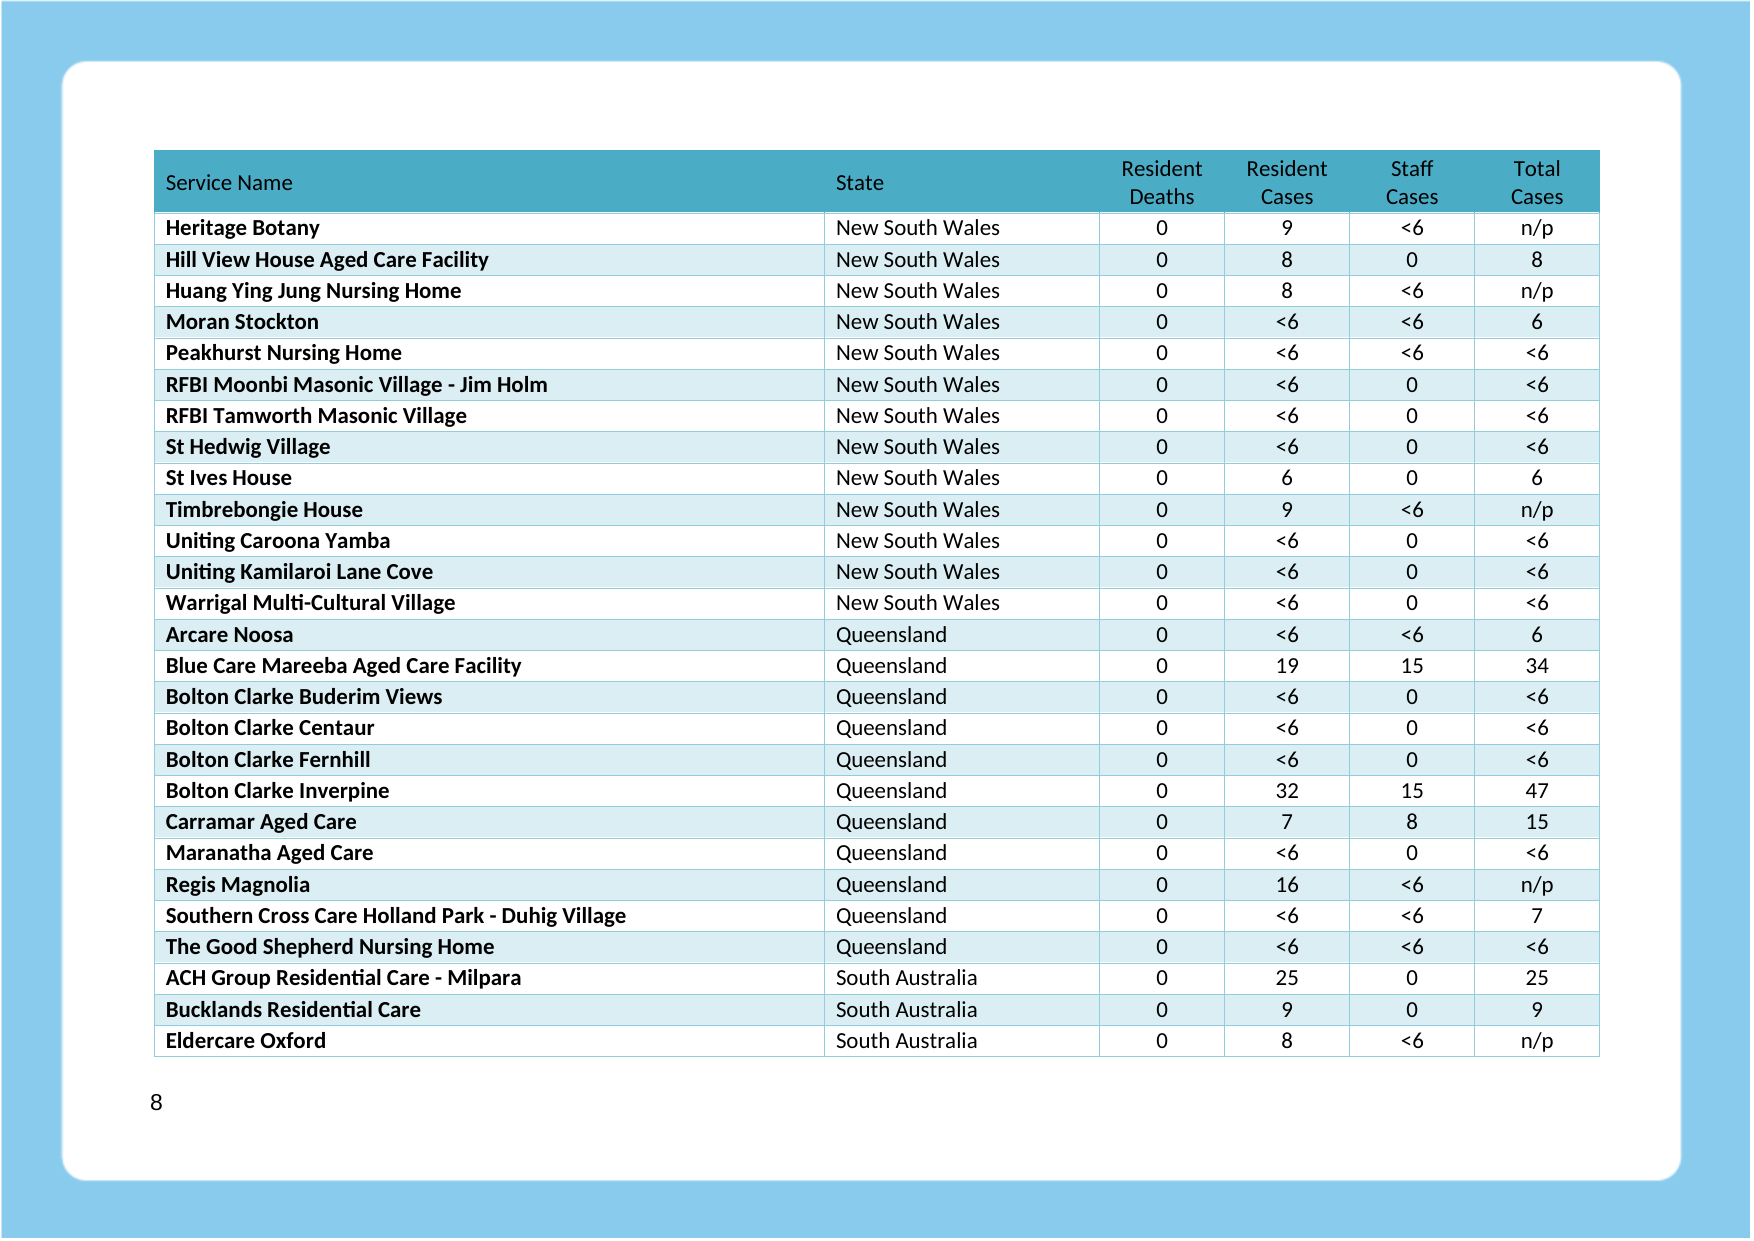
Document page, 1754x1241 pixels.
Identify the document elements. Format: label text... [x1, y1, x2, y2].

table_cell 0 [1350, 714, 1474, 744]
table_cell <6 [1225, 932, 1349, 962]
table_cell <6 [1225, 401, 1349, 431]
table_cell <6 [1350, 214, 1474, 244]
table_cell 0 [1100, 745, 1224, 775]
table_cell <6 [1475, 526, 1599, 556]
table_cell 0 [1100, 1026, 1224, 1056]
table_cell n/p [1475, 870, 1599, 900]
table_cell Bolton Clarke Centaur [155, 714, 824, 744]
table_cell 0 [1100, 839, 1224, 869]
table_cell New South Wales [825, 401, 1099, 431]
table_cell <6 [1350, 307, 1474, 337]
table_cell Bolton Clarke Buderim Views [155, 682, 824, 712]
table_cell 9 [1225, 495, 1349, 525]
table_cell Queensland [825, 776, 1099, 806]
table_cell Bucklands Residential Care [155, 995, 824, 1025]
table_cell 0 [1100, 964, 1224, 994]
table_cell St Hedwig Village [155, 432, 824, 462]
table_cell Regis Magnolia [155, 870, 824, 900]
table_cell <6 [1350, 1026, 1474, 1056]
table_cell <6 [1475, 370, 1599, 400]
table_cell <6 [1350, 276, 1474, 306]
table_header Service Name [155, 151, 824, 212]
table_cell 0 [1100, 495, 1224, 525]
table_cell <6 [1225, 589, 1349, 619]
table_cell 8 [1475, 245, 1599, 275]
table_cell The Good Shepherd Nursing Home [155, 932, 824, 962]
table_cell 0 [1100, 245, 1224, 275]
table_cell 0 [1100, 901, 1224, 931]
table_cell 0 [1100, 214, 1224, 244]
table_cell n/p [1475, 276, 1599, 306]
table_header Staff Cases [1350, 151, 1474, 212]
table_cell 8 [1225, 276, 1349, 306]
table_cell Queensland [825, 870, 1099, 900]
table_cell 0 [1350, 745, 1474, 775]
table_cell Uniting Kamilaroi Lane Cove [155, 557, 824, 587]
table_cell 0 [1350, 964, 1474, 994]
table_cell <6 [1350, 870, 1474, 900]
table_cell 0 [1100, 776, 1224, 806]
table_cell 0 [1100, 526, 1224, 556]
table_cell New South Wales [825, 307, 1099, 337]
table_cell <6 [1475, 714, 1599, 744]
table_cell South Australia [825, 964, 1099, 994]
table_cell 0 [1350, 401, 1474, 431]
table_cell Bolton Clarke Fernhill [155, 745, 824, 775]
table_cell 0 [1100, 932, 1224, 962]
table_cell Moran Stockton [155, 307, 824, 337]
table_cell 0 [1350, 464, 1474, 494]
table_cell Queensland [825, 839, 1099, 869]
table_cell 9 [1225, 995, 1349, 1025]
table_cell Queensland [825, 745, 1099, 775]
table_cell 8 [1350, 807, 1474, 837]
table_cell <6 [1225, 526, 1349, 556]
table_cell <6 [1350, 901, 1474, 931]
table_cell New South Wales [825, 495, 1099, 525]
table_cell 0 [1350, 995, 1474, 1025]
table_cell <6 [1225, 307, 1349, 337]
table_cell 0 [1350, 245, 1474, 275]
table_cell 0 [1100, 401, 1224, 431]
table_cell <6 [1350, 620, 1474, 650]
table_cell <6 [1475, 932, 1599, 962]
table_cell <6 [1225, 620, 1349, 650]
table_cell <6 [1475, 432, 1599, 462]
table_cell Huang Ying Jung Nursing Home [155, 276, 824, 306]
table_cell New South Wales [825, 589, 1099, 619]
table_cell New South Wales [825, 464, 1099, 494]
table_cell New South Wales [825, 214, 1099, 244]
table_cell <6 [1350, 495, 1474, 525]
table_header Resident Deaths [1100, 151, 1224, 212]
table_cell 0 [1350, 557, 1474, 587]
table_cell 0 [1100, 464, 1224, 494]
table_cell n/p [1475, 214, 1599, 244]
table_cell <6 [1225, 839, 1349, 869]
table_cell Queensland [825, 714, 1099, 744]
table_cell 0 [1350, 370, 1474, 400]
table_cell 47 [1475, 776, 1599, 806]
table_cell <6 [1225, 370, 1349, 400]
table_cell 0 [1100, 682, 1224, 712]
table_cell 0 [1350, 589, 1474, 619]
table_cell Queensland [825, 620, 1099, 650]
table_cell 8 [1225, 1026, 1349, 1056]
table_cell 0 [1100, 339, 1224, 369]
table_cell <6 [1225, 339, 1349, 369]
table_cell New South Wales [825, 245, 1099, 275]
table_cell <6 [1225, 745, 1349, 775]
table_cell New South Wales [825, 370, 1099, 400]
table_cell 32 [1225, 776, 1349, 806]
table_header Total Cases [1475, 151, 1599, 212]
table_cell 0 [1100, 870, 1224, 900]
table_cell 9 [1225, 214, 1349, 244]
table_cell Maranatha Aged Care [155, 839, 824, 869]
table_cell <6 [1225, 682, 1349, 712]
table_cell Uniting Caroona Yamba [155, 526, 824, 556]
table_cell New South Wales [825, 526, 1099, 556]
table_cell Hill View House Aged Care Facility [155, 245, 824, 275]
table_cell <6 [1475, 401, 1599, 431]
table_cell 0 [1100, 714, 1224, 744]
table_cell 6 [1475, 620, 1599, 650]
table_header Resident Cases [1225, 151, 1349, 212]
table_cell 15 [1350, 776, 1474, 806]
table_cell <6 [1475, 557, 1599, 587]
table_cell <6 [1225, 432, 1349, 462]
table_cell Queensland [825, 807, 1099, 837]
table_cell <6 [1350, 932, 1474, 962]
table_cell n/p [1475, 1026, 1599, 1056]
table_cell Warrigal Multi-Cultural Village [155, 589, 824, 619]
table_cell Queensland [825, 901, 1099, 931]
table_cell St Ives House [155, 464, 824, 494]
table_cell <6 [1475, 339, 1599, 369]
table_cell <6 [1475, 682, 1599, 712]
table_cell 0 [1100, 370, 1224, 400]
table_cell <6 [1225, 714, 1349, 744]
table_cell <6 [1225, 557, 1349, 587]
table_cell Carramar Aged Care [155, 807, 824, 837]
table_cell RFBI Tamworth Masonic Village [155, 401, 824, 431]
table_cell 0 [1350, 682, 1474, 712]
table_cell 0 [1100, 589, 1224, 619]
table_cell 0 [1100, 807, 1224, 837]
table_cell 0 [1350, 432, 1474, 462]
table_cell New South Wales [825, 339, 1099, 369]
table_cell <6 [1475, 745, 1599, 775]
table_cell 0 [1100, 995, 1224, 1025]
table_cell 0 [1100, 276, 1224, 306]
table_cell 0 [1100, 432, 1224, 462]
table_cell 25 [1225, 964, 1349, 994]
table_cell ACH Group Residential Care - Milpara [155, 964, 824, 994]
table_cell Heritage Botany [155, 214, 824, 244]
table_cell 0 [1350, 839, 1474, 869]
table_cell 7 [1475, 901, 1599, 931]
table_cell <6 [1225, 901, 1349, 931]
table_cell 0 [1100, 557, 1224, 587]
table_cell 7 [1225, 807, 1349, 837]
table_cell n/p [1475, 495, 1599, 525]
table_cell 16 [1225, 870, 1349, 900]
table_cell 0 [1350, 526, 1474, 556]
table_cell 9 [1475, 995, 1599, 1025]
table_cell 34 [1475, 651, 1599, 681]
table_cell 0 [1100, 620, 1224, 650]
table_cell Queensland [825, 682, 1099, 712]
table_cell <6 [1350, 339, 1474, 369]
table_cell Queensland [825, 651, 1099, 681]
table_cell 6 [1225, 464, 1349, 494]
table_cell Eldercare Oxford [155, 1026, 824, 1056]
table_cell 6 [1475, 464, 1599, 494]
table_cell Southern Cross Care Holland Park - Duhig Village [155, 901, 824, 931]
table_cell Timbrebongie House [155, 495, 824, 525]
table_cell 25 [1475, 964, 1599, 994]
table_cell 0 [1100, 307, 1224, 337]
table_cell New South Wales [825, 432, 1099, 462]
table_cell Queensland [825, 932, 1099, 962]
picture [3, 2, 1750, 1238]
table_cell 19 [1225, 651, 1349, 681]
table_cell 6 [1475, 307, 1599, 337]
table_cell 15 [1475, 807, 1599, 837]
table_cell Peakhurst Nursing Home [155, 339, 824, 369]
table_cell New South Wales [825, 557, 1099, 587]
table_cell Blue Care Mareeba Aged Care Facility [155, 651, 824, 681]
table_cell <6 [1475, 589, 1599, 619]
table_cell South Australia [825, 1026, 1099, 1056]
table_cell New South Wales [825, 276, 1099, 306]
table_cell RFBI Moonbi Masonic Village - Jim Holm [155, 370, 824, 400]
table_cell 0 [1100, 651, 1224, 681]
table_cell 8 [1225, 245, 1349, 275]
table_cell South Australia [825, 995, 1099, 1025]
table_cell 15 [1350, 651, 1474, 681]
table_cell Bolton Clarke Inverpine [155, 776, 824, 806]
table_cell Arcare Noosa [155, 620, 824, 650]
table_cell <6 [1475, 839, 1599, 869]
table_header State [825, 151, 1099, 212]
